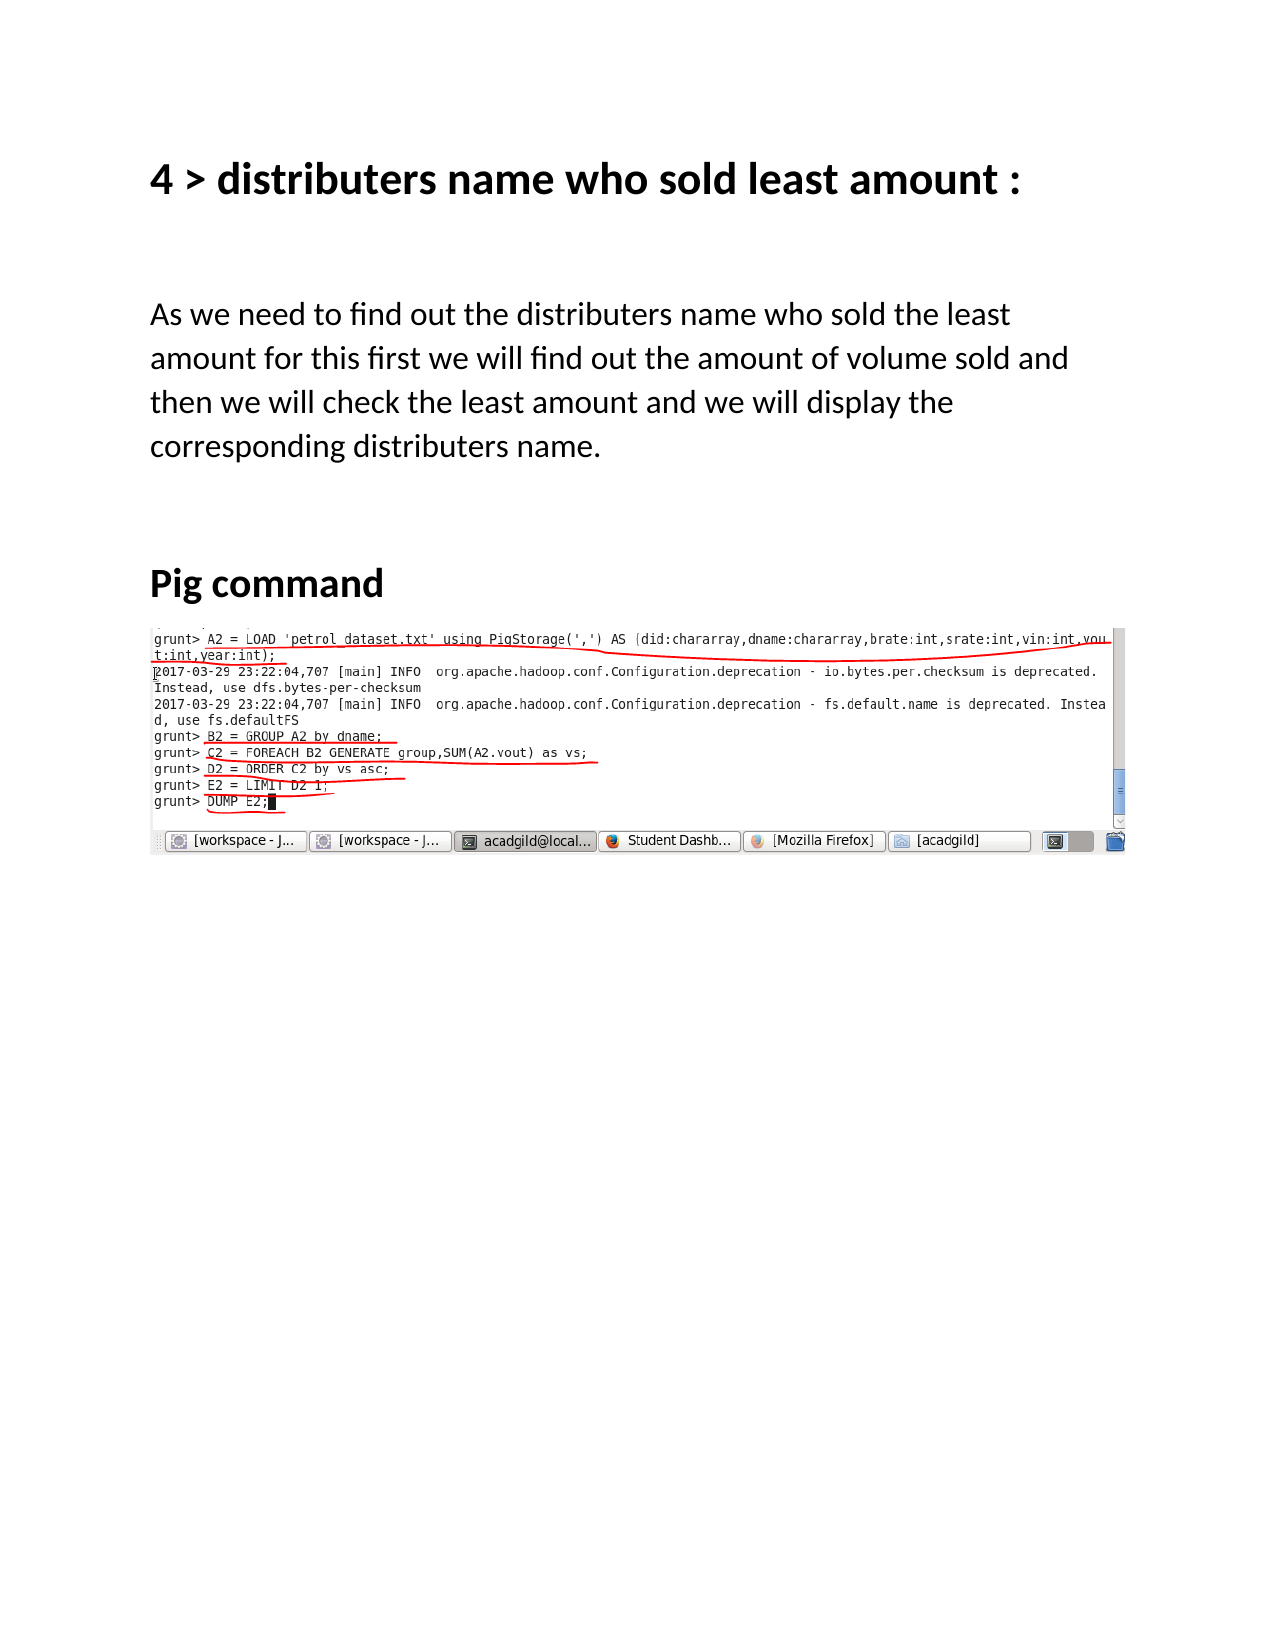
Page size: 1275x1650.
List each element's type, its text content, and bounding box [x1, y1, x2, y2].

picture [150, 628, 1125, 855]
text As we need to find out the distributers name who sold the least amount for this first we will find out the amount of volume sold and then we will check the least amount and we will display the corresponding distributers name. [150, 293, 1125, 466]
text Pig command [150, 557, 1125, 608]
text 4 > distributers name who sold least amount : [150, 150, 1125, 206]
